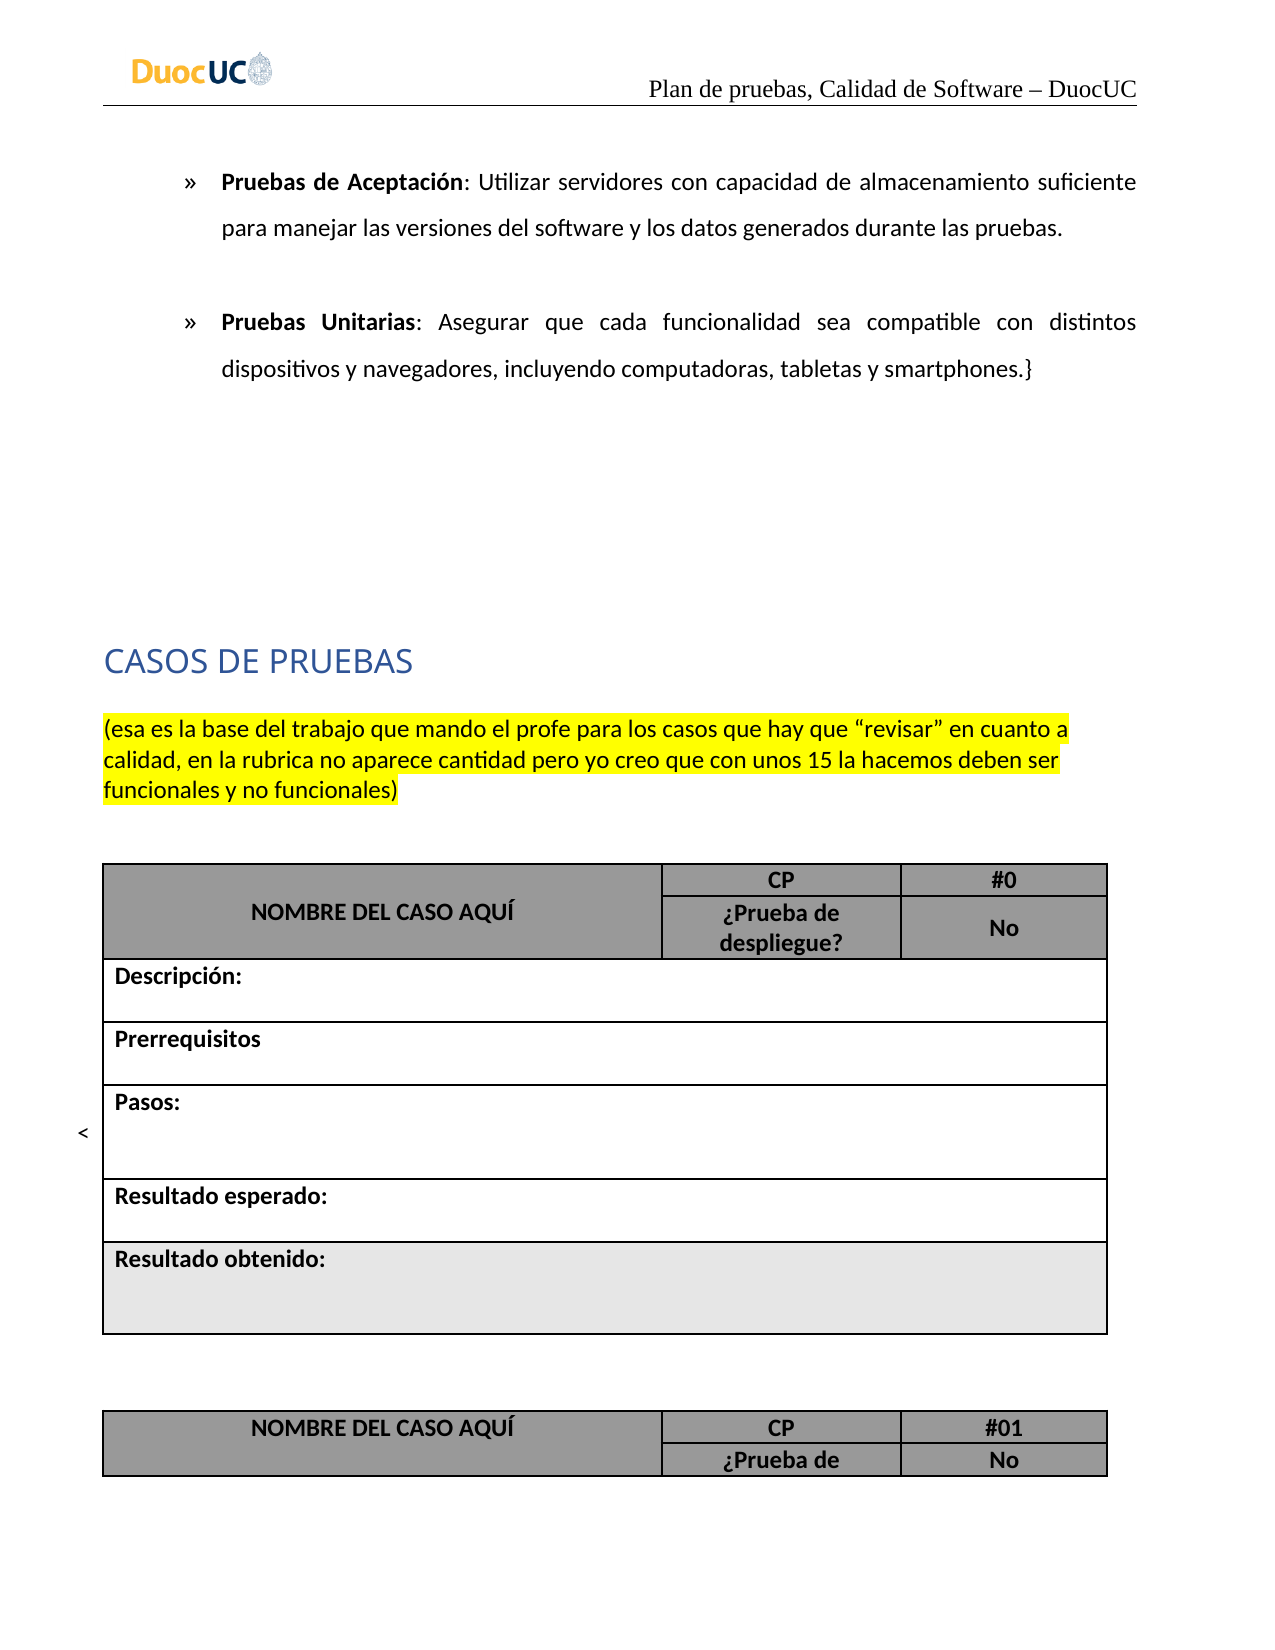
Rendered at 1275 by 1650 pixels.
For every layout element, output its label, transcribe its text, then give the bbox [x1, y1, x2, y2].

text (esa es la base del trabajo que mando el profe para los casos que hay que “revisar” en cuanto a calidad, en la rubrica no aparece cantidad pero yo creo que con unos 15 la hacemos deben ser funcionales y no funcionales) [398, 713, 1137, 805]
table_cell Resultado obtenido: [104, 1243, 1106, 1333]
list Pruebas Unitarias: Asegurar que cada funcionalidad sea compatible con distintos dispositivos y navegadores, incluyendo computadoras, tabletas y smartphones.} [184, 304, 1137, 384]
subtitle CASOS DE PRUEBAS [103, 637, 1137, 683]
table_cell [663, 1444, 900, 1475]
table_header NOMBRE DEL CASO AQUÍ [104, 865, 661, 958]
table_header #01 [902, 1412, 1106, 1442]
list Pruebas de Aceptación: Utilizar servidores con capacidad de almacenamiento suficiente para manejar las versiones del software y los datos generados durante las pruebas. [184, 163, 1137, 243]
table_cell Descripción: [104, 960, 1106, 1021]
table_header #0 [902, 865, 1106, 895]
table_header CP [663, 1412, 900, 1442]
table_cell ¿Prueba de despliegue? [663, 897, 900, 958]
table_cell Resultado esperado: [104, 1180, 1106, 1241]
table_cell No [902, 897, 1106, 958]
table_cell No [902, 1444, 1106, 1475]
table_cell Pasos: < [104, 1086, 1106, 1178]
table_header NOMBRE DEL CASO AQUÍ [104, 1412, 661, 1475]
table_header CP [663, 865, 900, 895]
table_cell Prerrequisitos [104, 1023, 1106, 1084]
picture [125, 48, 277, 88]
